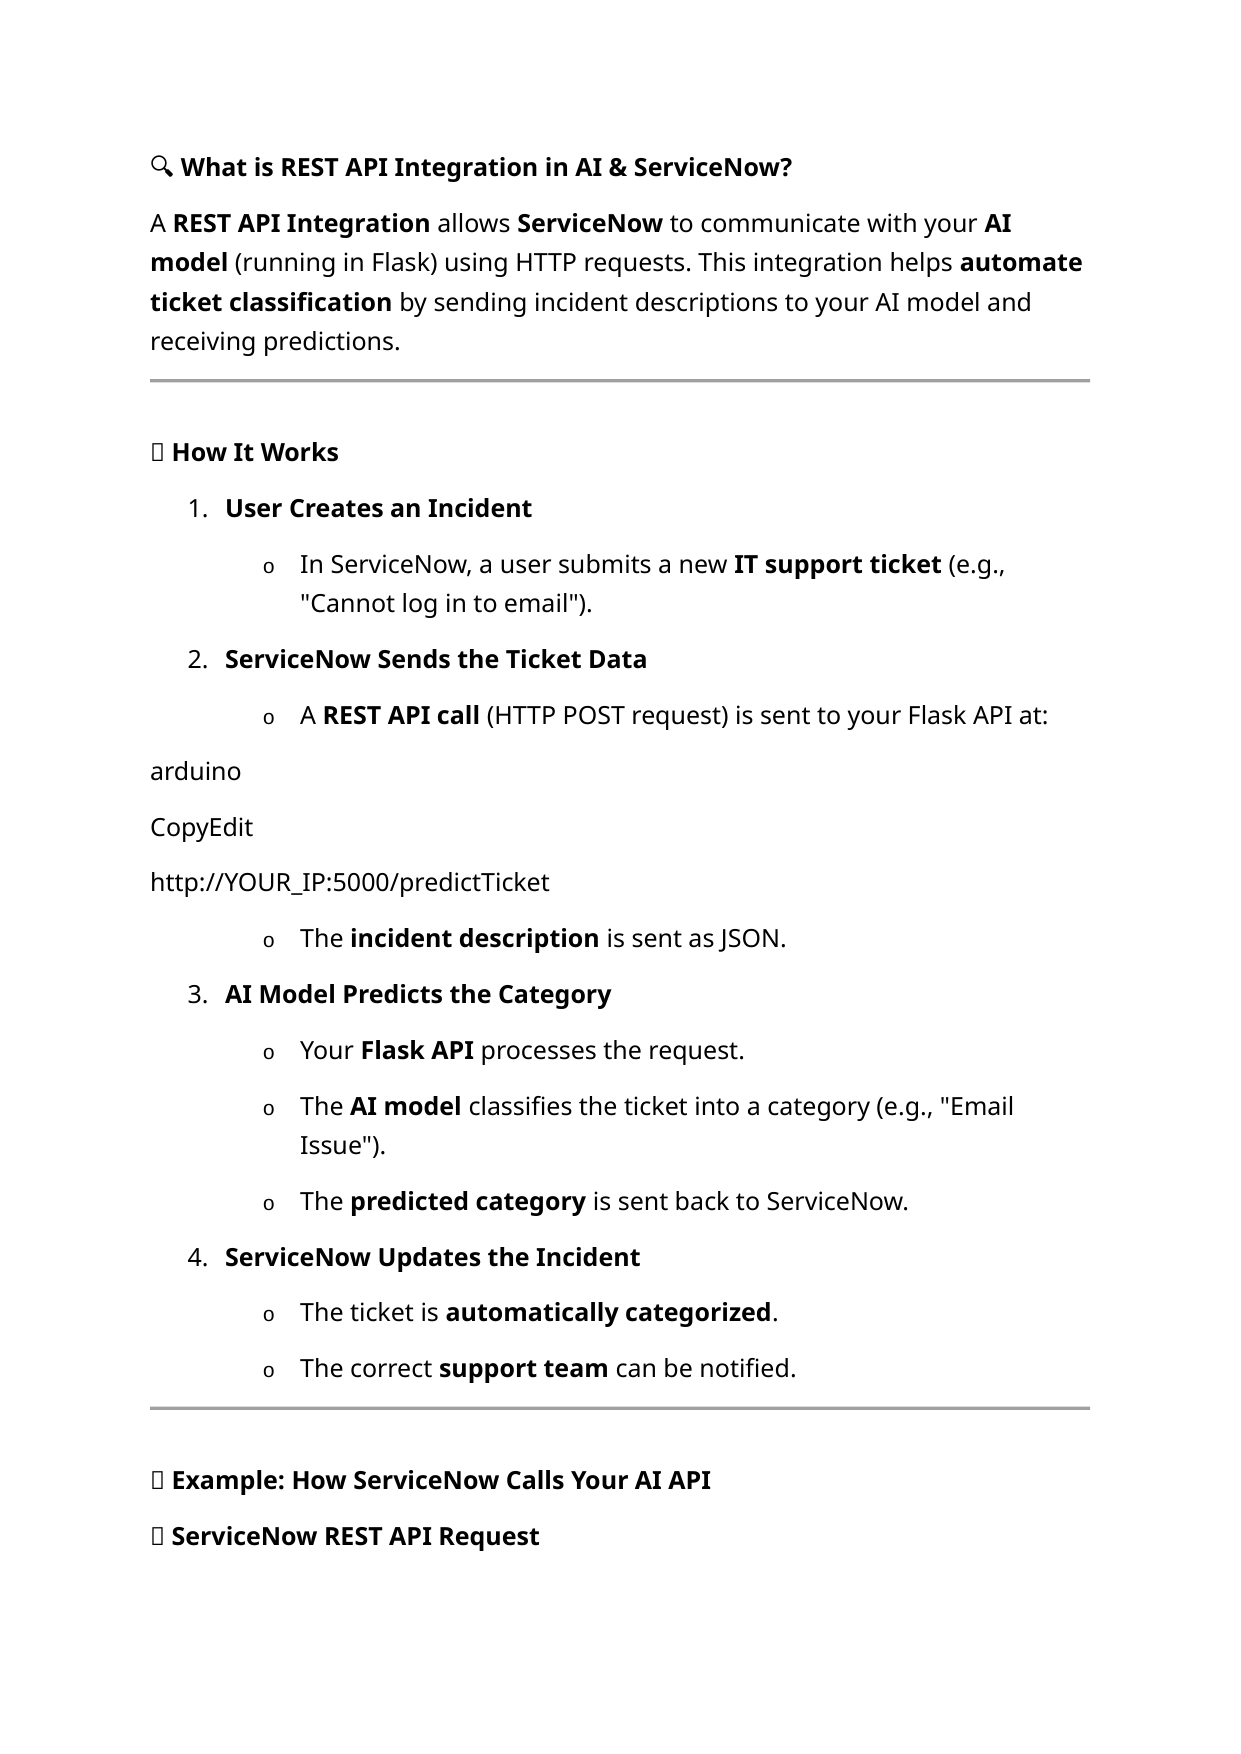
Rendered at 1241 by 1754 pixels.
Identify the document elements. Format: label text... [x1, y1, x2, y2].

list The AI model classifies the ticket into a category (e.g., "Email Issue"). [262, 1088, 1090, 1162]
list AI Model Predicts the Category [187, 977, 1090, 1011]
text 📌 ServiceNow REST API Request [150, 1518, 1090, 1552]
text A REST API Integration allows ServiceNow to communicate with your AI model (running in Flask) using HTTP requests. This integration helps automate ticket classification by sending incident descriptions to your AI model and receiving predictions. [150, 206, 1090, 357]
text CopyEdit [150, 809, 1090, 843]
list ServiceNow Sends the Ticket Data [187, 642, 1090, 676]
list The ticket is automatically categorized. [262, 1295, 1090, 1329]
list In ServiceNow, a user submits a new IT support ticket (e.g., "Cannot log in to email"). [262, 547, 1090, 620]
text arduino [150, 753, 1090, 787]
list The predicted category is sent back to ServiceNow. [262, 1183, 1090, 1217]
text 🔍 What is REST API Integration in AI & ServiceNow? [150, 150, 1090, 184]
list ServiceNow Updates the Incident [187, 1239, 1090, 1273]
list Your Flask API processes the request. [262, 1032, 1090, 1067]
text ✅ How It Works [150, 435, 1090, 469]
list User Creates an Incident [187, 491, 1090, 525]
list A REST API call (HTTP POST request) is sent to your Flask API at: [262, 697, 1090, 732]
list The correct support team can be notified. [262, 1351, 1090, 1385]
text http://YOUR_IP:5000/predictTicket [150, 865, 1090, 899]
list The incident description is sent as JSON. [262, 921, 1090, 955]
text ✅ Example: How ServiceNow Calls Your AI API [150, 1462, 1090, 1497]
